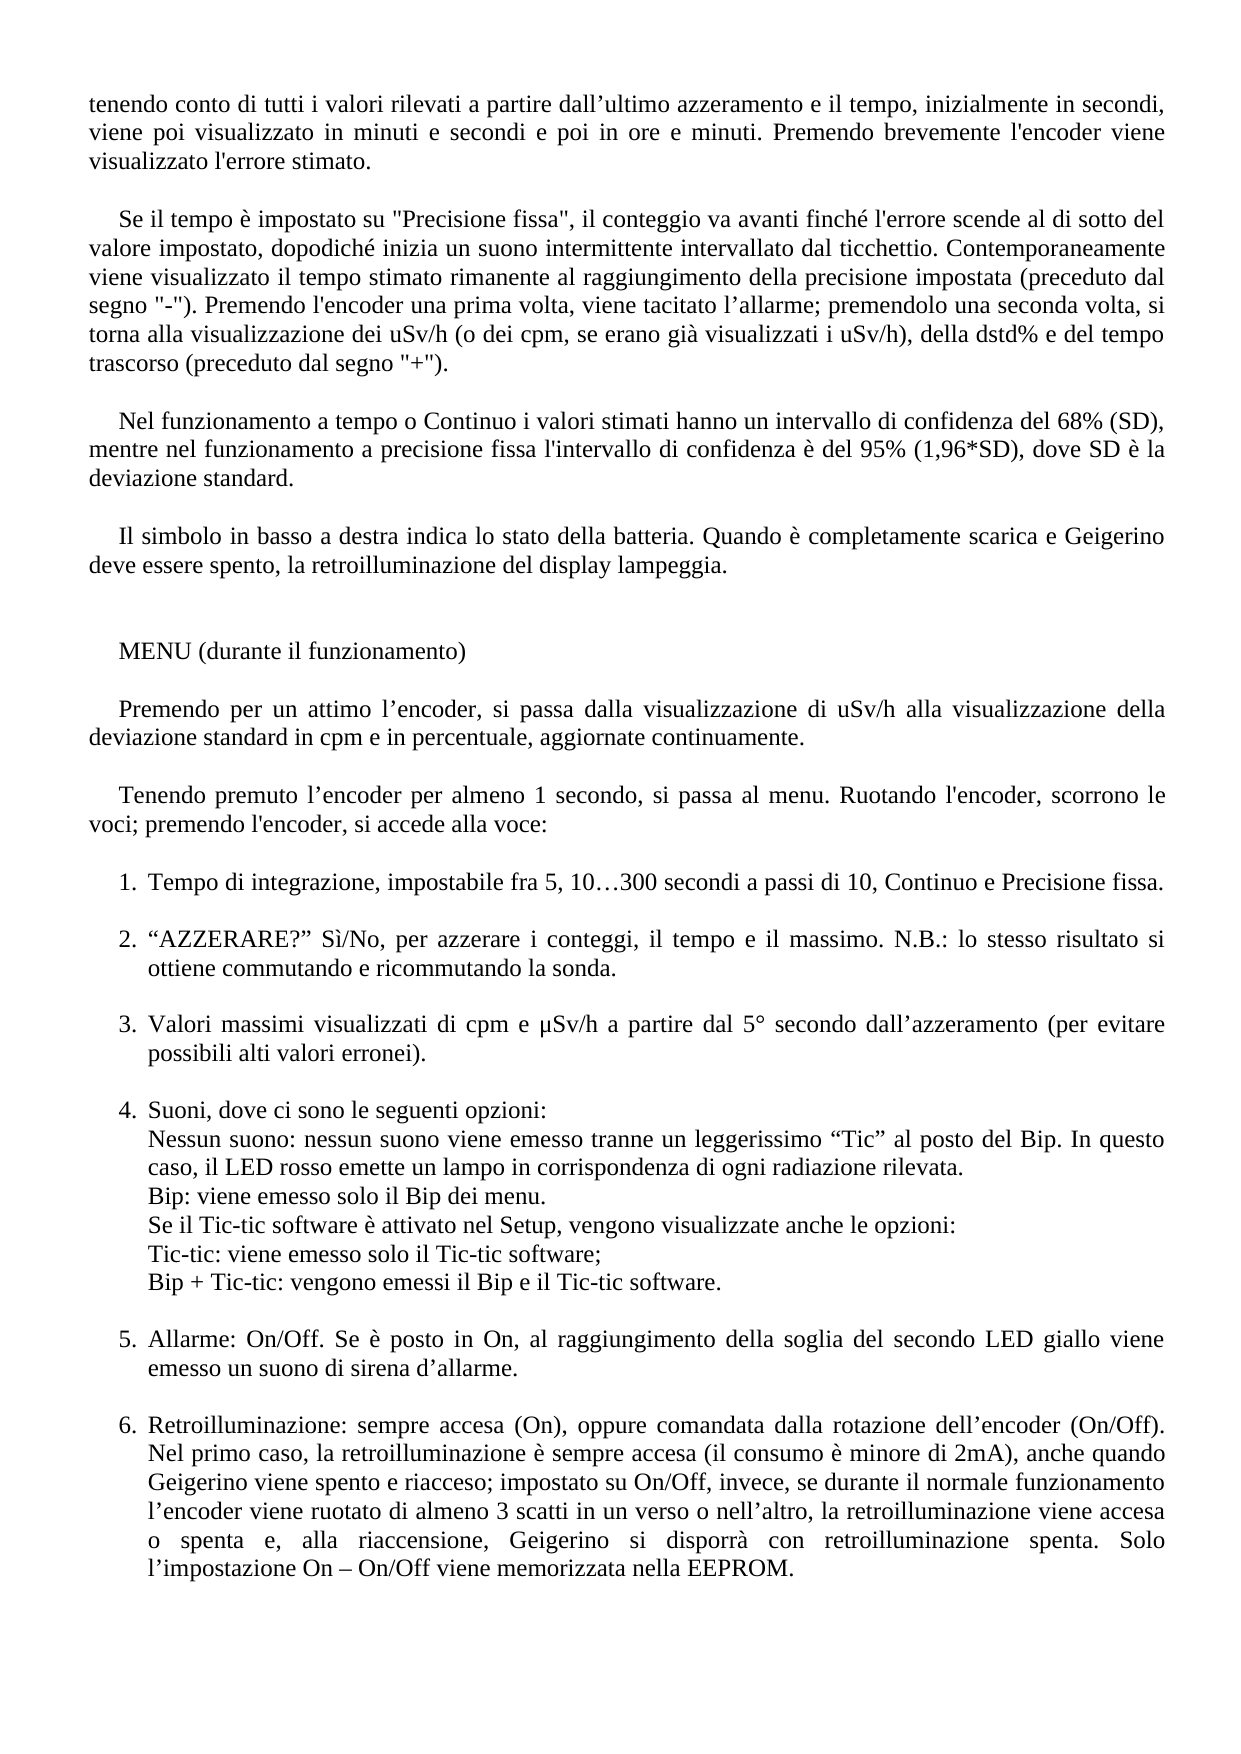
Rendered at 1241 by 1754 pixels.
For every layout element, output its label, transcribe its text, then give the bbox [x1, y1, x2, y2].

text Tenendo premuto l’encoder per almeno 1 secondo, si passa al menu. Ruotando l'encoder, scorrono le voci; premendo l'encoder, si accede alla voce: [89, 780, 1167, 838]
text Il simbolo in basso a destra indica lo stato della batteria. Quando è completamente scarica e Geigerino deve essere spento, la retroilluminazione del display lampeggia. [89, 521, 1167, 607]
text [89, 89, 1167, 175]
list Tempo di integrazione, impostabile fra 5, 10…300 secondi a passi di 10, Continuo e Precisione fissa. [118, 867, 1167, 924]
text Se il tempo è impostato su "Precisione fissa", il conteggio va avanti finché l'errore scende al di sotto del valore impostato, dopodiché inizia un suono intermittente intervallato dal ticchettio. Contemporaneamente viene visualizzato il tempo stimato rimanente al raggiungimento della precisione impostata (preceduto dal segno "-"). Premendo l'encoder una prima volta, viene tacitato l’allarme; premendolo una seconda volta, si torna alla visualizzazione dei uSv/h (o dei cpm, se erano già visualizzati i uSv/h), della dstd% e del tempo trascorso (preceduto dal segno "+"). [89, 204, 1167, 377]
list Allarme: On/Off. Se è posto in On, al raggiungimento della soglia del secondo LED giallo viene emesso un suono di sirena d’allarme. [118, 1324, 1167, 1410]
list Valori massimi visualizzati di cpm e μSv/h a partire dal 5° secondo dall’azzeramento (per evitare possibili alti valori erronei). [118, 1009, 1167, 1095]
list Retroilluminazione: sempre accesa (On), oppure comandata dalla rotazione dell’encoder (On/Off). Nel primo caso, la retroilluminazione è sempre accesa (il consumo è minore di 2mA), anche quando Geigerino viene spento e riacceso; impostato su On/Off, invece, se durante il normale funzionamento l’encoder viene ruotato di almeno 3 scatti in un verso o nell’altro, la retroilluminazione viene accesa o spenta e, alla riaccensione, Geigerino si disporrà con retroilluminazione spenta. Solo l’impostazione On – On/Off viene memorizzata nella EEPROM. [118, 1410, 1167, 1610]
text MENU (durante il funzionamento) [89, 636, 1167, 664]
list Suoni, dove ci sono le seguenti opzioni: Nessun suono: nessun suono viene emesso tranne un leggerissimo “Tic” al posto del Bip. In questo caso, il LED rosso emette un lampo in corrispondenza di ogni radiazione rilevata. Bip: viene emesso solo il Bip dei menu. Se il Tic-tic software è attivato nel Setup, vengono visualizzate anche le opzioni: Tic-tic: viene emesso solo il Tic-tic software; Bip + Tic-tic: vengono emessi il Bip e il Tic-tic software. [118, 1095, 1167, 1324]
list “AZZERARE?” Sì/No, per azzerare i conteggi, il tempo e il massimo. N.B.: lo stesso risultato si ottiene commutando e ricommutando la sonda. [118, 924, 1167, 1009]
text Nel funzionamento a tempo o Continuo i valori stimati hanno un intervallo di confidenza del 68% (SD), mentre nel funzionamento a precisione fissa l'intervallo di confidenza è del 95% (1,96*SD), dove SD è la deviazione standard. [89, 406, 1167, 492]
text Premendo per un attimo l’encoder, si passa dalla visualizzazione di uSv/h alla visualizzazione della deviazione standard in cpm e in percentuale, aggiornate continuamente. [89, 694, 1167, 751]
